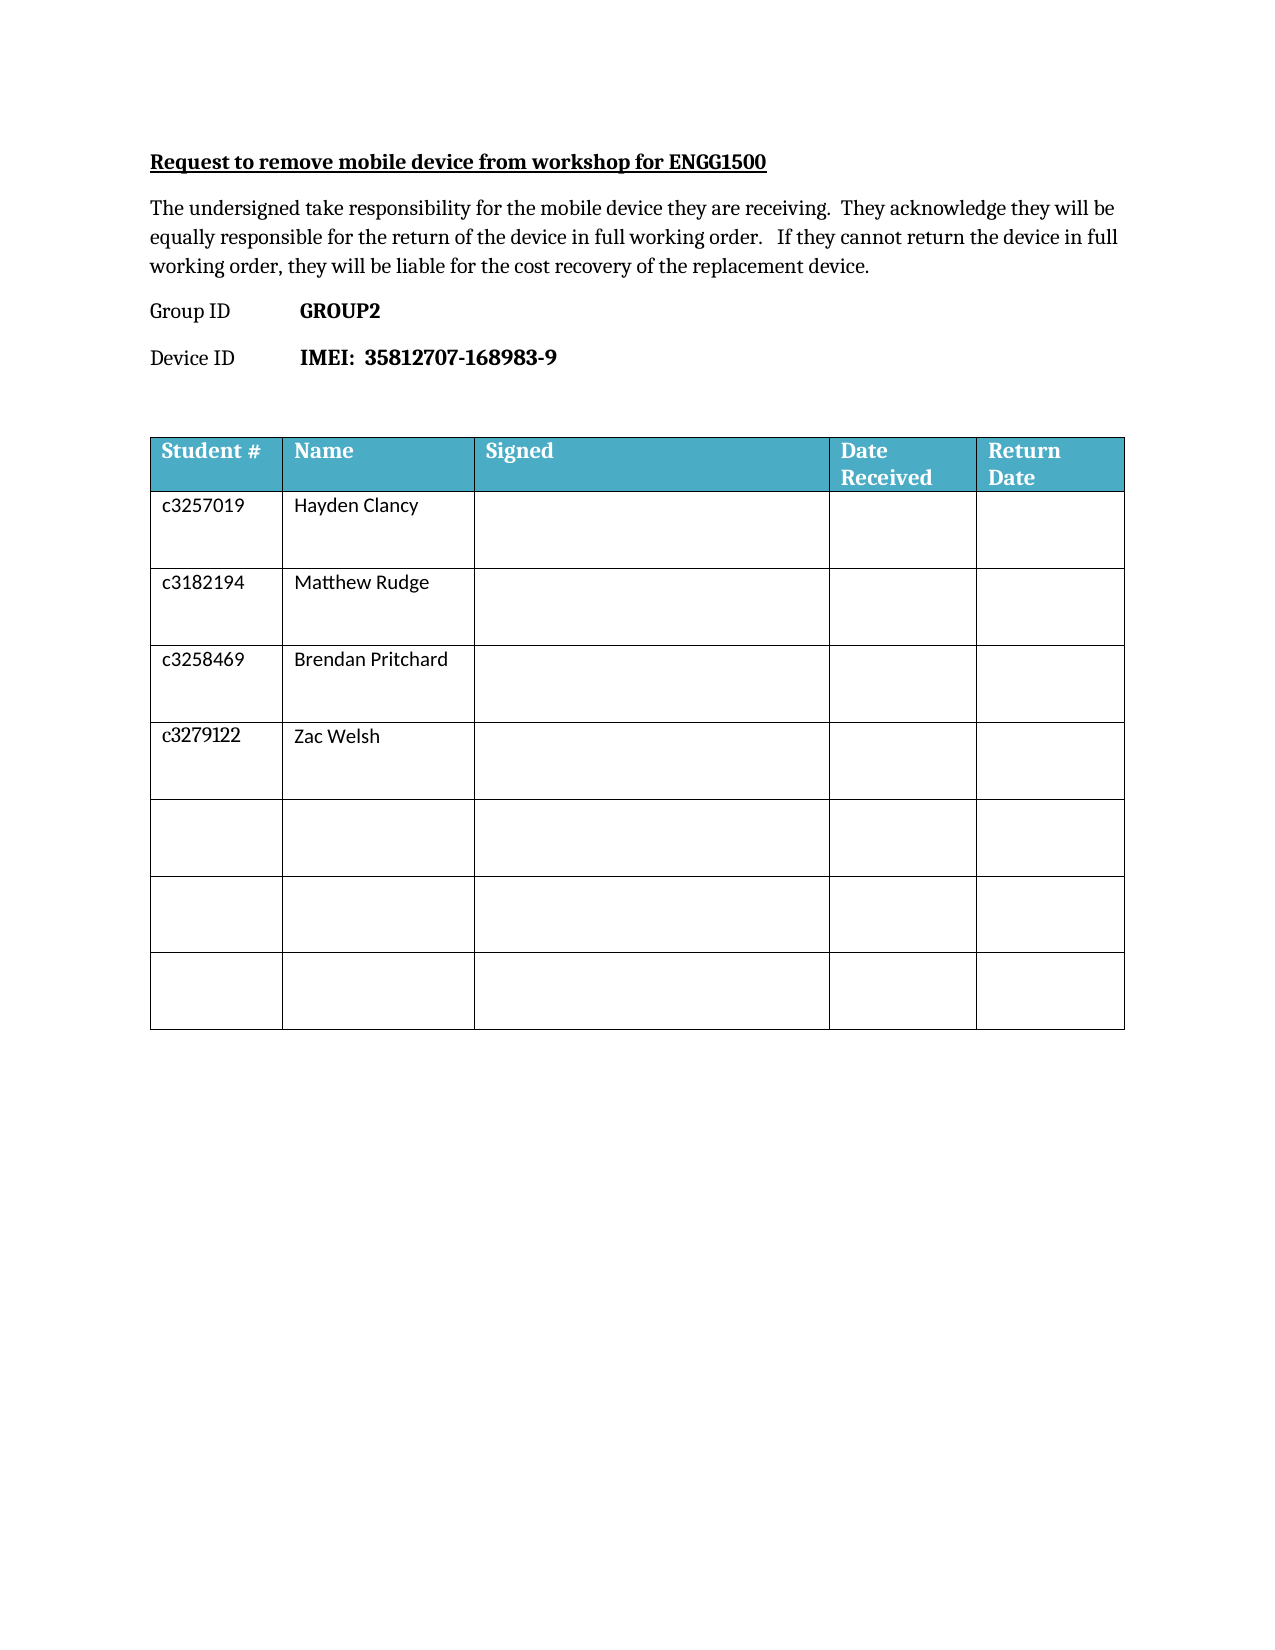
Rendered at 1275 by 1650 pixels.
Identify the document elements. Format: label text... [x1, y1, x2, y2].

table_cell c3258469 [151, 646, 282, 722]
table_cell [151, 953, 282, 1029]
table_header Return Date [977, 438, 1124, 491]
table_cell [151, 877, 282, 952]
table_cell [977, 569, 1124, 645]
table_cell [475, 492, 829, 568]
table_cell c3182194 [151, 569, 282, 645]
table_cell [977, 723, 1124, 799]
table_cell Zac Welsh [283, 723, 474, 799]
table_cell Matthew Rudge [283, 569, 474, 645]
table_header Signed [475, 438, 829, 491]
table_cell [475, 646, 829, 722]
table_cell [283, 877, 474, 952]
table_header Date Received [830, 438, 976, 491]
table_cell [977, 800, 1124, 876]
table_cell Brendan Pritchard [283, 646, 474, 722]
table_cell [977, 492, 1124, 568]
table_cell [830, 953, 976, 1029]
table_cell [830, 569, 976, 645]
table_cell [475, 569, 829, 645]
table_cell [151, 800, 282, 876]
text The undersigned take responsibility for the mobile device they are receiving. They acknowledge they will be equally responsible for the return of the device in full working order. If they cannot return the device in full working order, they will be liable for the cost recovery of the replacement device. [150, 196, 1125, 279]
text Device ID IMEI: 35812707-168983-9 [150, 345, 1125, 371]
table_cell [830, 877, 976, 952]
text Request to remove mobile device from workshop for ENGG1500 [150, 150, 1125, 175]
table_cell [830, 800, 976, 876]
table_cell [977, 646, 1124, 722]
table_cell [830, 723, 976, 799]
table_cell [283, 800, 474, 876]
table_cell c3257019 [151, 492, 282, 568]
text Group ID GROUP2 [150, 299, 1125, 324]
table_cell [977, 953, 1124, 1029]
table_cell [475, 723, 829, 799]
table_header Name [283, 438, 474, 491]
table_cell [977, 877, 1124, 952]
table_cell [475, 800, 829, 876]
table_cell [830, 646, 976, 722]
table_cell c3279122 [151, 723, 282, 799]
table_header Student # [151, 438, 282, 491]
table_cell Hayden Clancy [283, 492, 474, 568]
table_cell [830, 492, 976, 568]
table_cell [475, 953, 829, 1029]
table_cell [283, 953, 474, 1029]
table_cell [475, 877, 829, 952]
